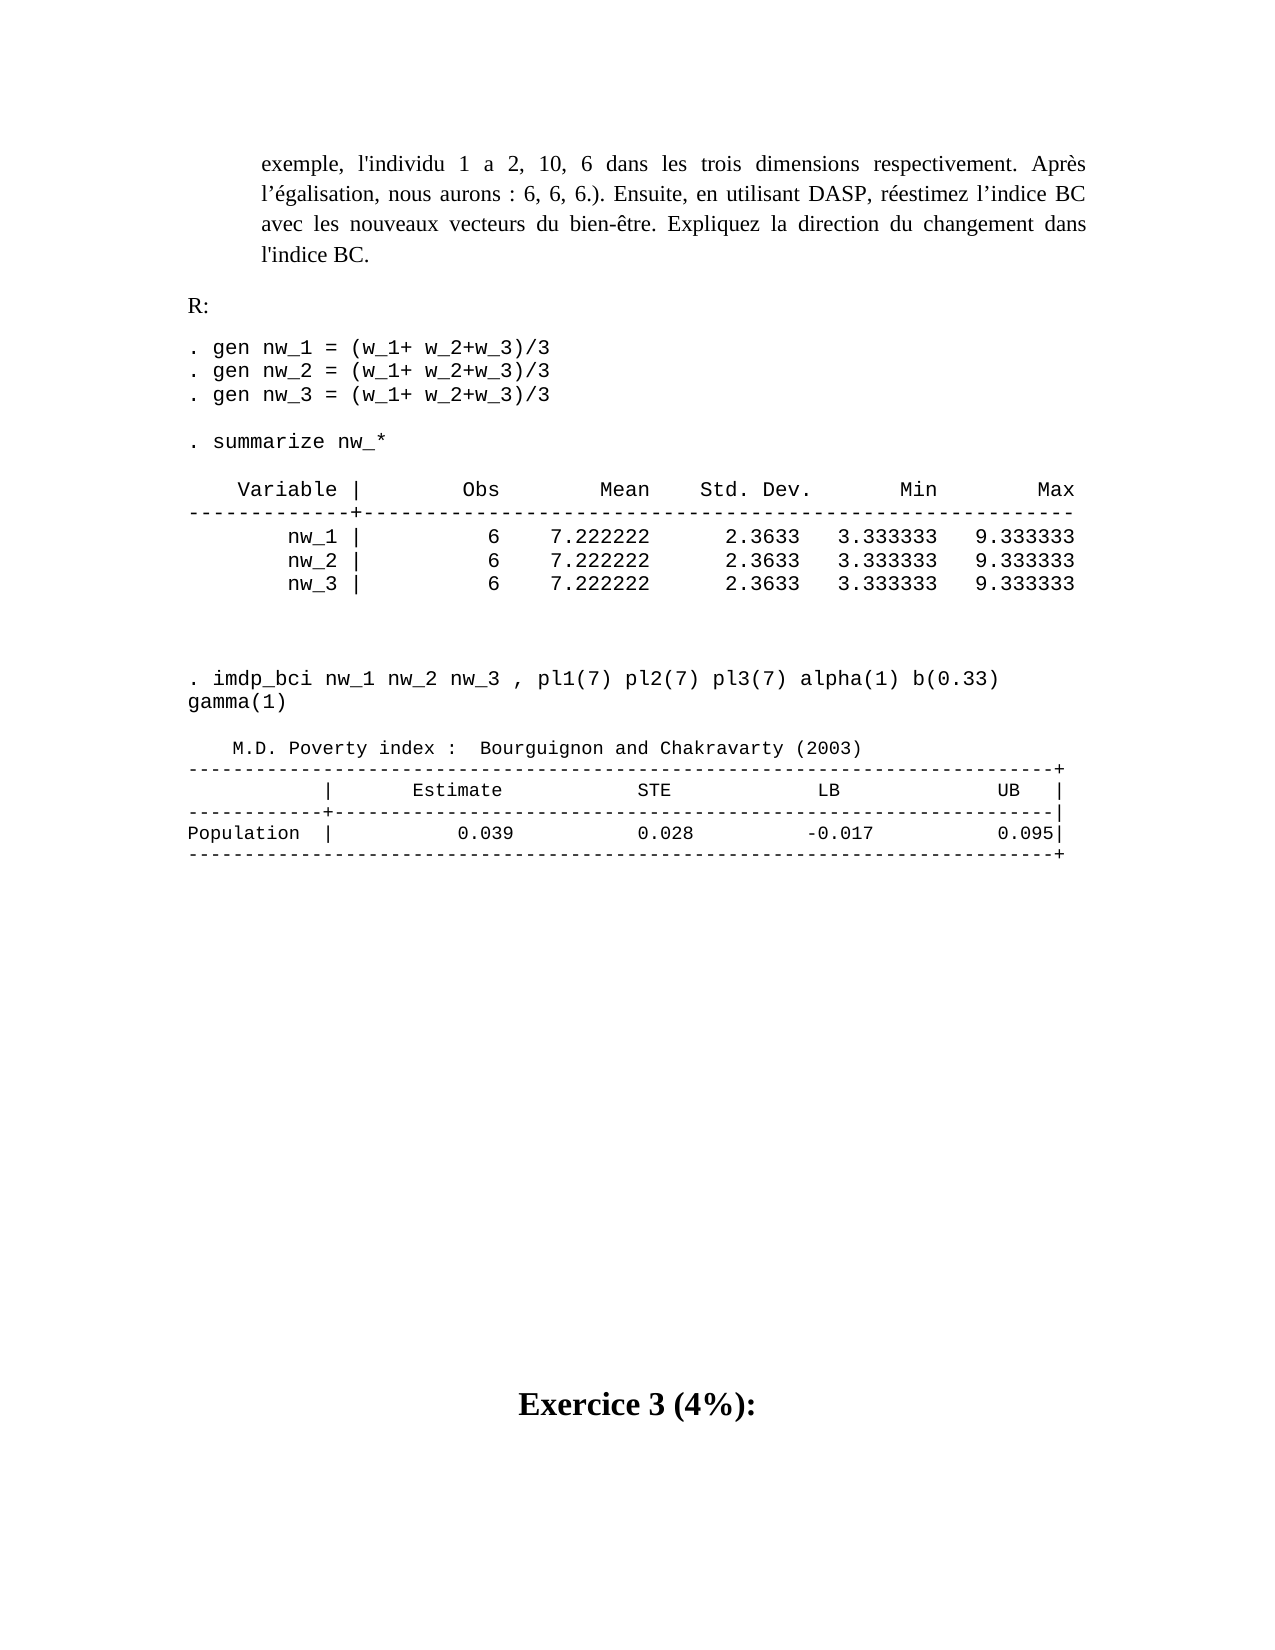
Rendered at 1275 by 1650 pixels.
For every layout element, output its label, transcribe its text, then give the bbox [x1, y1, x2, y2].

text -----------------------------------------------------------------------------+ [187, 760, 1087, 781]
text -------------+--------------------------------------------------------- [187, 502, 1087, 526]
text R: [187, 292, 1087, 318]
text . gen nw_3 = (w_1+ w_2+w_3)/3 [187, 384, 1087, 408]
text nw_1 | 6 7.222222 2.3633 3.333333 9.333333 [187, 526, 1087, 549]
text nw_3 | 6 7.222222 2.3633 3.333333 9.333333 [187, 573, 1087, 597]
text nw_2 | 6 7.222222 2.3633 3.333333 9.333333 [187, 549, 1087, 573]
text ------------+----------------------------------------------------------------| [187, 802, 1087, 824]
text Variable | Obs Mean Std. Dev. Min Max [187, 479, 1087, 502]
subtitle Exercice 3 (4%): [187, 1384, 1087, 1423]
text . imdp_bci nw_1 nw_2 nw_3 , pl1(7) pl2(7) pl3(7) alpha(1) b(0.33) gamma(1) [187, 668, 1087, 715]
text Population | 0.039 0.028 -0.017 0.095| [187, 824, 1087, 845]
text . gen nw_1 = (w_1+ w_2+w_3)/3 [187, 337, 1087, 360]
text -----------------------------------------------------------------------------+ [187, 845, 1087, 866]
text | Estimate STE LB UB | [187, 781, 1087, 802]
text . summarize nw_* [187, 431, 1087, 455]
text M.D. Poverty index : Bourguignon and Chakravarty (2003) [187, 739, 1087, 760]
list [187, 150, 1087, 267]
text . gen nw_2 = (w_1+ w_2+w_3)/3 [187, 360, 1087, 384]
